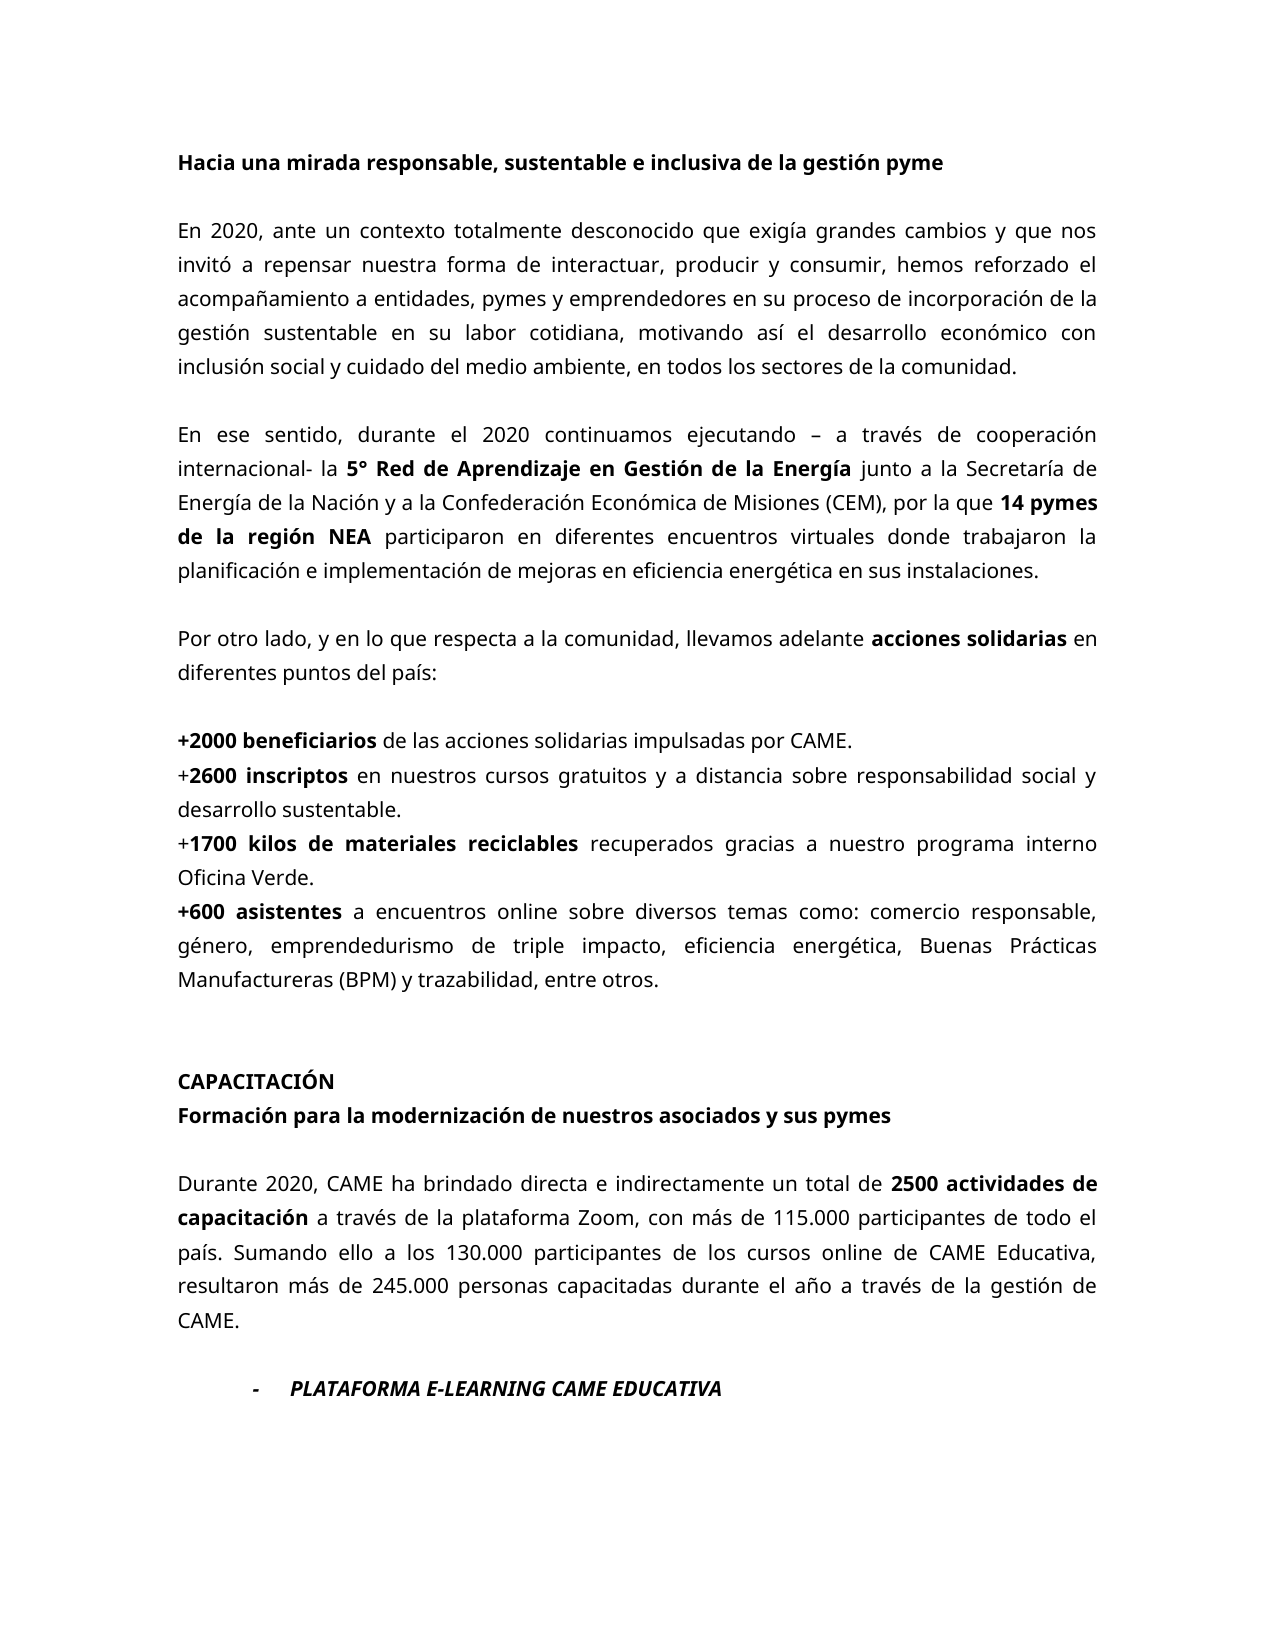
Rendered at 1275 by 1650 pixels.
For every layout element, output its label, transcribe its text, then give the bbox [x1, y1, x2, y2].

list PLATAFORMA E-LEARNING CAME EDUCATIVA [252, 1374, 1098, 1402]
text +1700 kilos de materiales reciclables recuperados gracias a nuestro programa interno Oficina Verde. [177, 829, 1098, 891]
text Durante 2020, CAME ha brindado directa e indirectamente un total de 2500 actividades de capacitación a través de la plataforma Zoom, con más de 115.000 participantes de todo el país. Sumando ello a los 130.000 participantes de los cursos online de CAME Educativa, resultaron más de 245.000 personas capacitadas durante el año a través de la gestión de CAME. [177, 1169, 1098, 1334]
text Hacia una mirada responsable, sustentable e inclusiva de la gestión pyme [177, 148, 1098, 176]
text +2600 inscriptos en nuestros cursos gratuitos y a distancia sobre responsabilidad social y desarrollo sustentable. [177, 761, 1098, 823]
text Por otro lado, y en lo que respecta a la comunidad, llevamos adelante acciones solidarias en diferentes puntos del país: [177, 624, 1098, 687]
text En 2020, ante un contexto totalmente desconocido que exigía grandes cambios y que nos invitó a repensar nuestra forma de interactuar, producir y consumir, hemos reforzado el acompañamiento a entidades, pymes y emprendedores en su proceso de incorporación de la gestión sustentable en su labor cotidiana, motivando así el desarrollo económico con inclusión social y cuidado del medio ambiente, en todos los sectores de la comunidad. [177, 216, 1098, 380]
text +2000 beneficiarios de las acciones solidarias impulsadas por CAME. [177, 727, 1098, 755]
text +600 asistentes a encuentros online sobre diversos temas como: comercio responsable, género, emprendedurismo de triple impacto, eficiencia energética, Buenas Prácticas Manufactureras (BPM) y trazabilidad, entre otros. [177, 897, 1098, 993]
text CAPACITACIÓN [177, 1067, 1098, 1096]
text En ese sentido, durante el 2020 continuamos ejecutando – a través de cooperación internacional- la 5° Red de Aprendizaje en Gestión de la Energía junto a la Secretaría de Energía de la Nación y a la Confederación Económica de Misiones (CEM), por la que 14 pymes de la región NEA participaron en diferentes encuentros virtuales donde trabajaron la planificación e implementación de mejoras en eficiencia energética en sus instalaciones. [177, 420, 1098, 585]
text Formación para la modernización de nuestros asociados y sus pymes [177, 1101, 1098, 1130]
